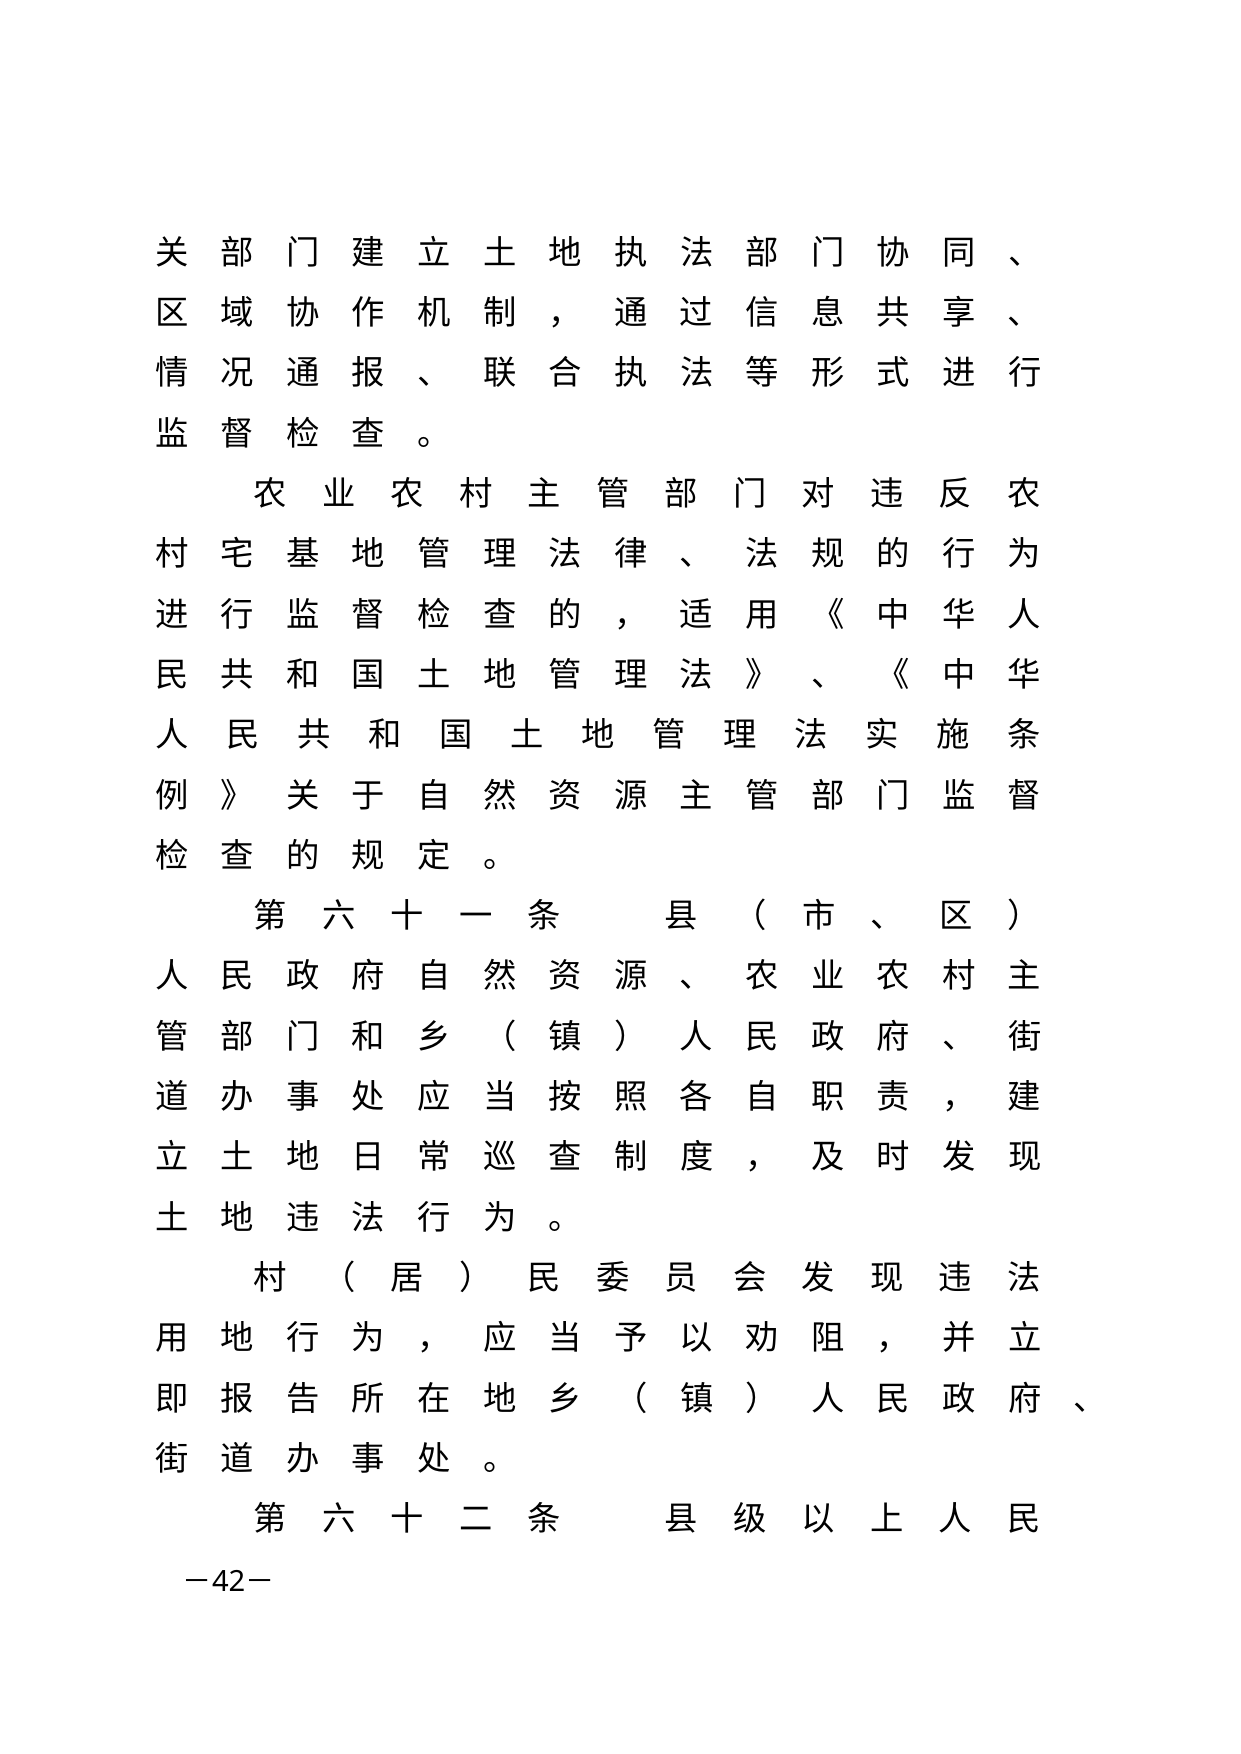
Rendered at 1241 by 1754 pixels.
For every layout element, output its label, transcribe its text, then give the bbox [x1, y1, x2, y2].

text 农业农村主管部门对违反农村宅基地管理法律、法规的行为进行监督检查的，适用《中华人民共和国土地管理法》、《中华人民共和国土地管理法实施条例》关于自然资源主管部门监督检查的规定。 [155, 461, 1073, 883]
text 第六十一条 县（市、区）人民政府自然资源、农业农村主管部门和乡（镇）人民政府、街道办事处应当按照各自职责，建立土地日常巡查制度，及时发现土地违法行为。 [155, 883, 1073, 1245]
text 第六十条 县级以上人民政府自然资源主管部门会同农业农村、生态环境、林草、税务等有关部门建立土地执法部门协同、区域协作机制，通过信息共享、情况通报、联合执法等形式进行监督检查。 [155, 219, 1073, 461]
text 村（居）民委员会发现违法用地行为，应当予以劝阻，并立即报告所在地乡（镇）人民政府、街道办事处。 [155, 1245, 1073, 1486]
text 第六十二条 县级以上人民政府应当将土地利用年度计划的执行情况列为国民经济和社会发展年度计划执行情况的内容，向同级人民代表大会报告；将国有土地资源资产管理情况、国土空间规划执行情况、耕地和永久基本农田保护情况、土地执法监督检查情况定期向同级人民代表大会常务委员会报告。 [155, 1486, 1073, 1546]
